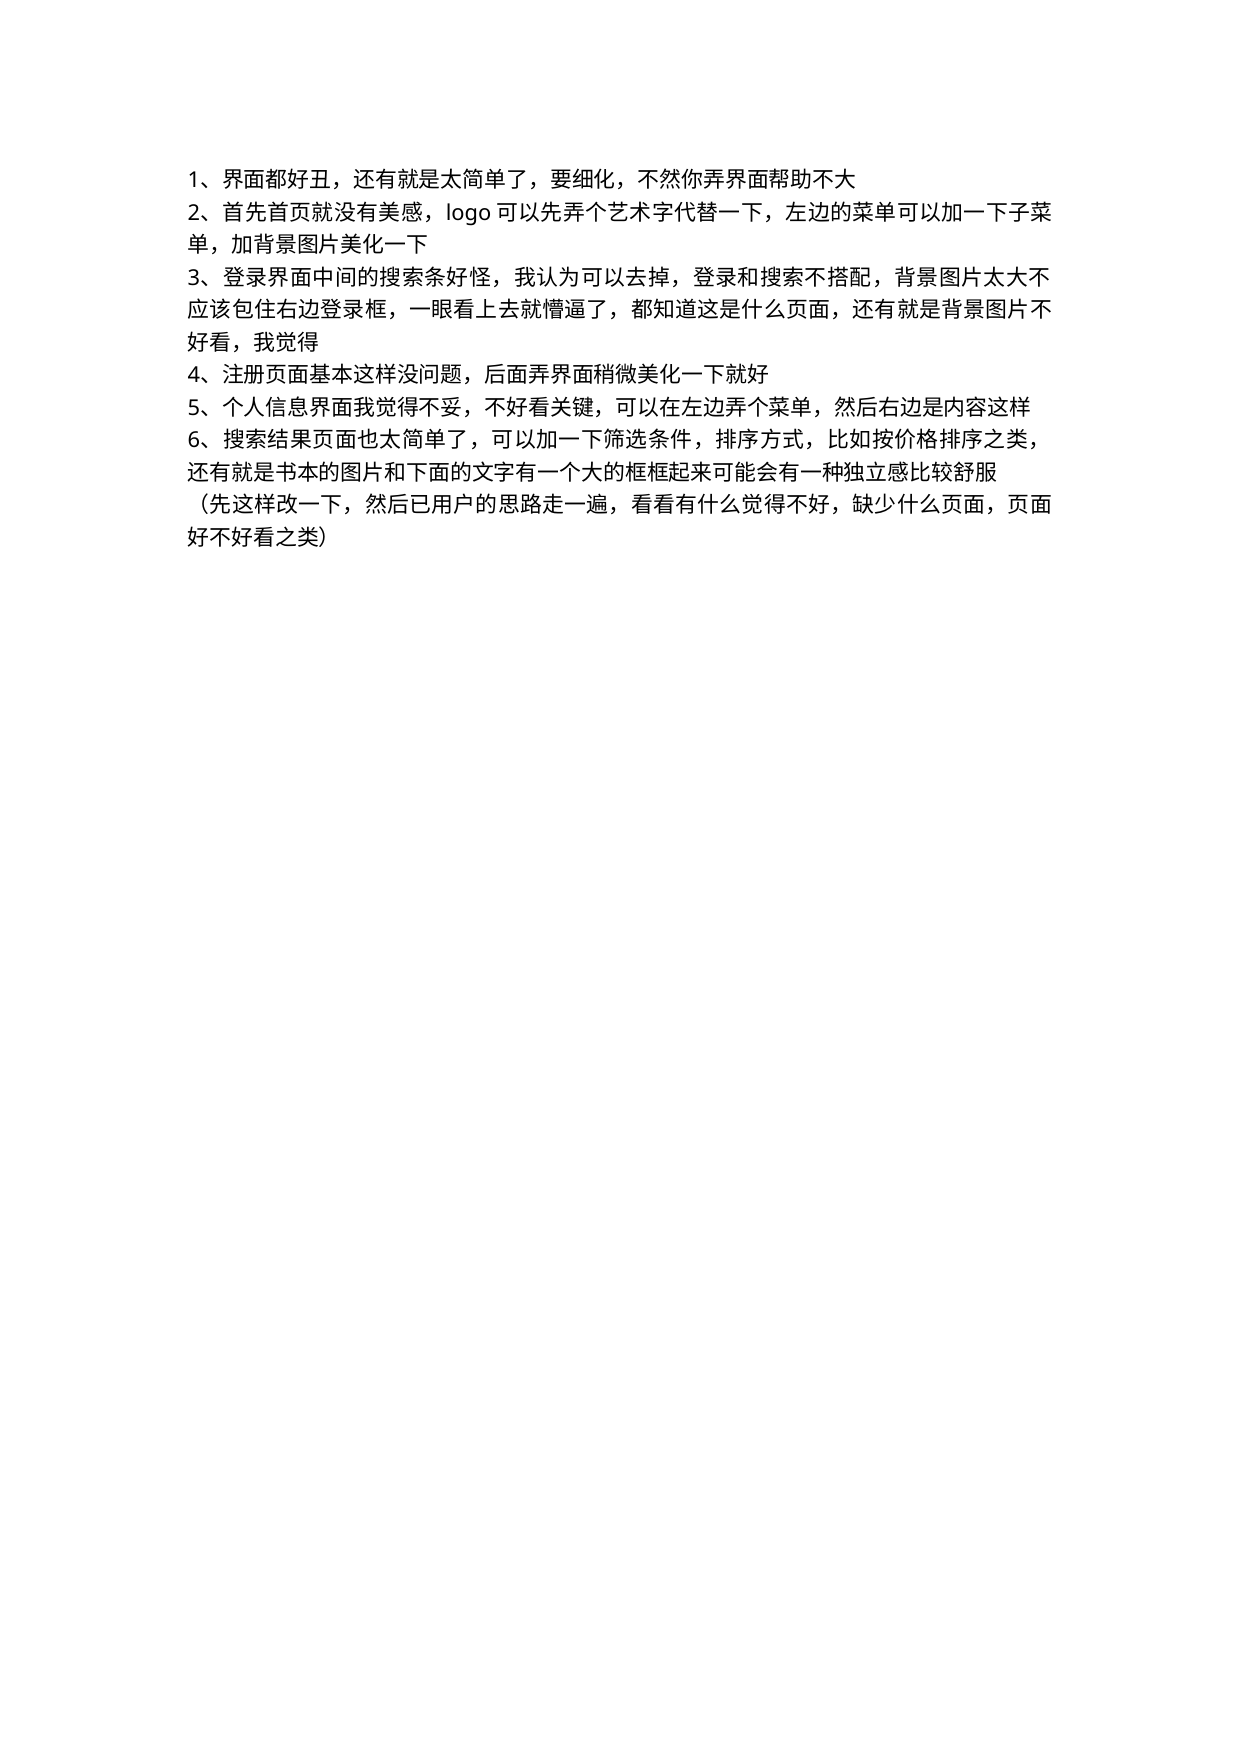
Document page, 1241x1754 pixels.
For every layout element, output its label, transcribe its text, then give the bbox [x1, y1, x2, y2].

text 1、界面都好丑，还有就是太简单了，要细化，不然你弄界面帮助不大 [187, 162, 1053, 194]
text （先这样改一下，然后已用户的思路走一遍，看看有什么觉得不好，缺少什么页面，页面好不好看之类） [187, 487, 1053, 552]
text 5、个人信息界面我觉得不妥，不好看关键，可以在左边弄个菜单，然后右边是内容这样 [187, 389, 1053, 422]
text 6、搜索结果页面也太简单了，可以加一下筛选条件，排序方式，比如按价格排序之类，还有就是书本的图片和下面的文字有一个大的框框起来可能会有一种独立感比较舒服 [187, 422, 1053, 487]
text 3、登录界面中间的搜索条好怪，我认为可以去掉，登录和搜索不搭配，背景图片太大不应该包住右边登录框，一眼看上去就懵逼了，都知道这是什么页面，还有就是背景图片不好看，我觉得 [187, 259, 1053, 357]
text 4、注册页面基本这样没问题，后面弄界面稍微美化一下就好 [187, 357, 1053, 389]
text 2、首先首页就没有美感，logo可以先弄个艺术字代替一下，左边的菜单可以加一下子菜单，加背景图片美化一下 [187, 194, 1053, 259]
